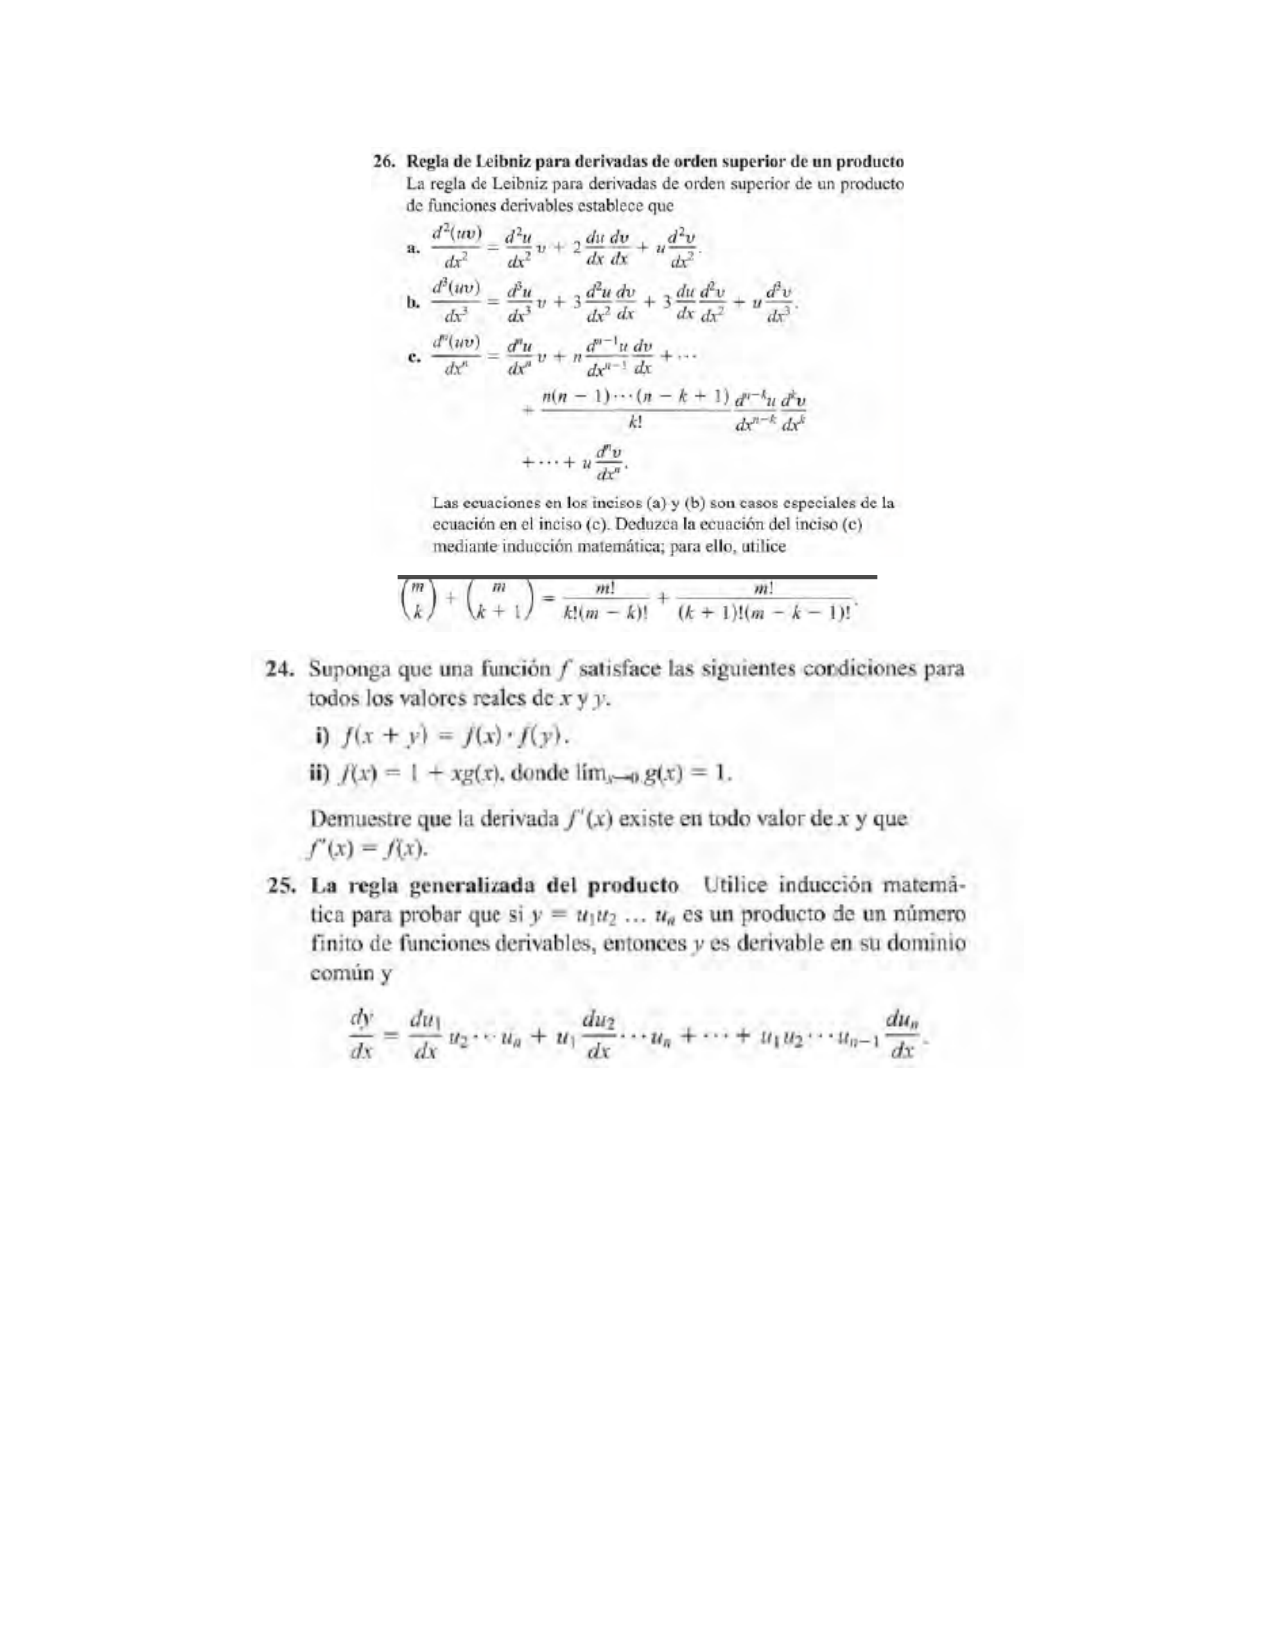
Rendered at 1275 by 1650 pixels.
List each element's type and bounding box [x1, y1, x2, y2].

picture [397, 575, 878, 632]
picture [250, 650, 1025, 1068]
picture [371, 147, 904, 557]
